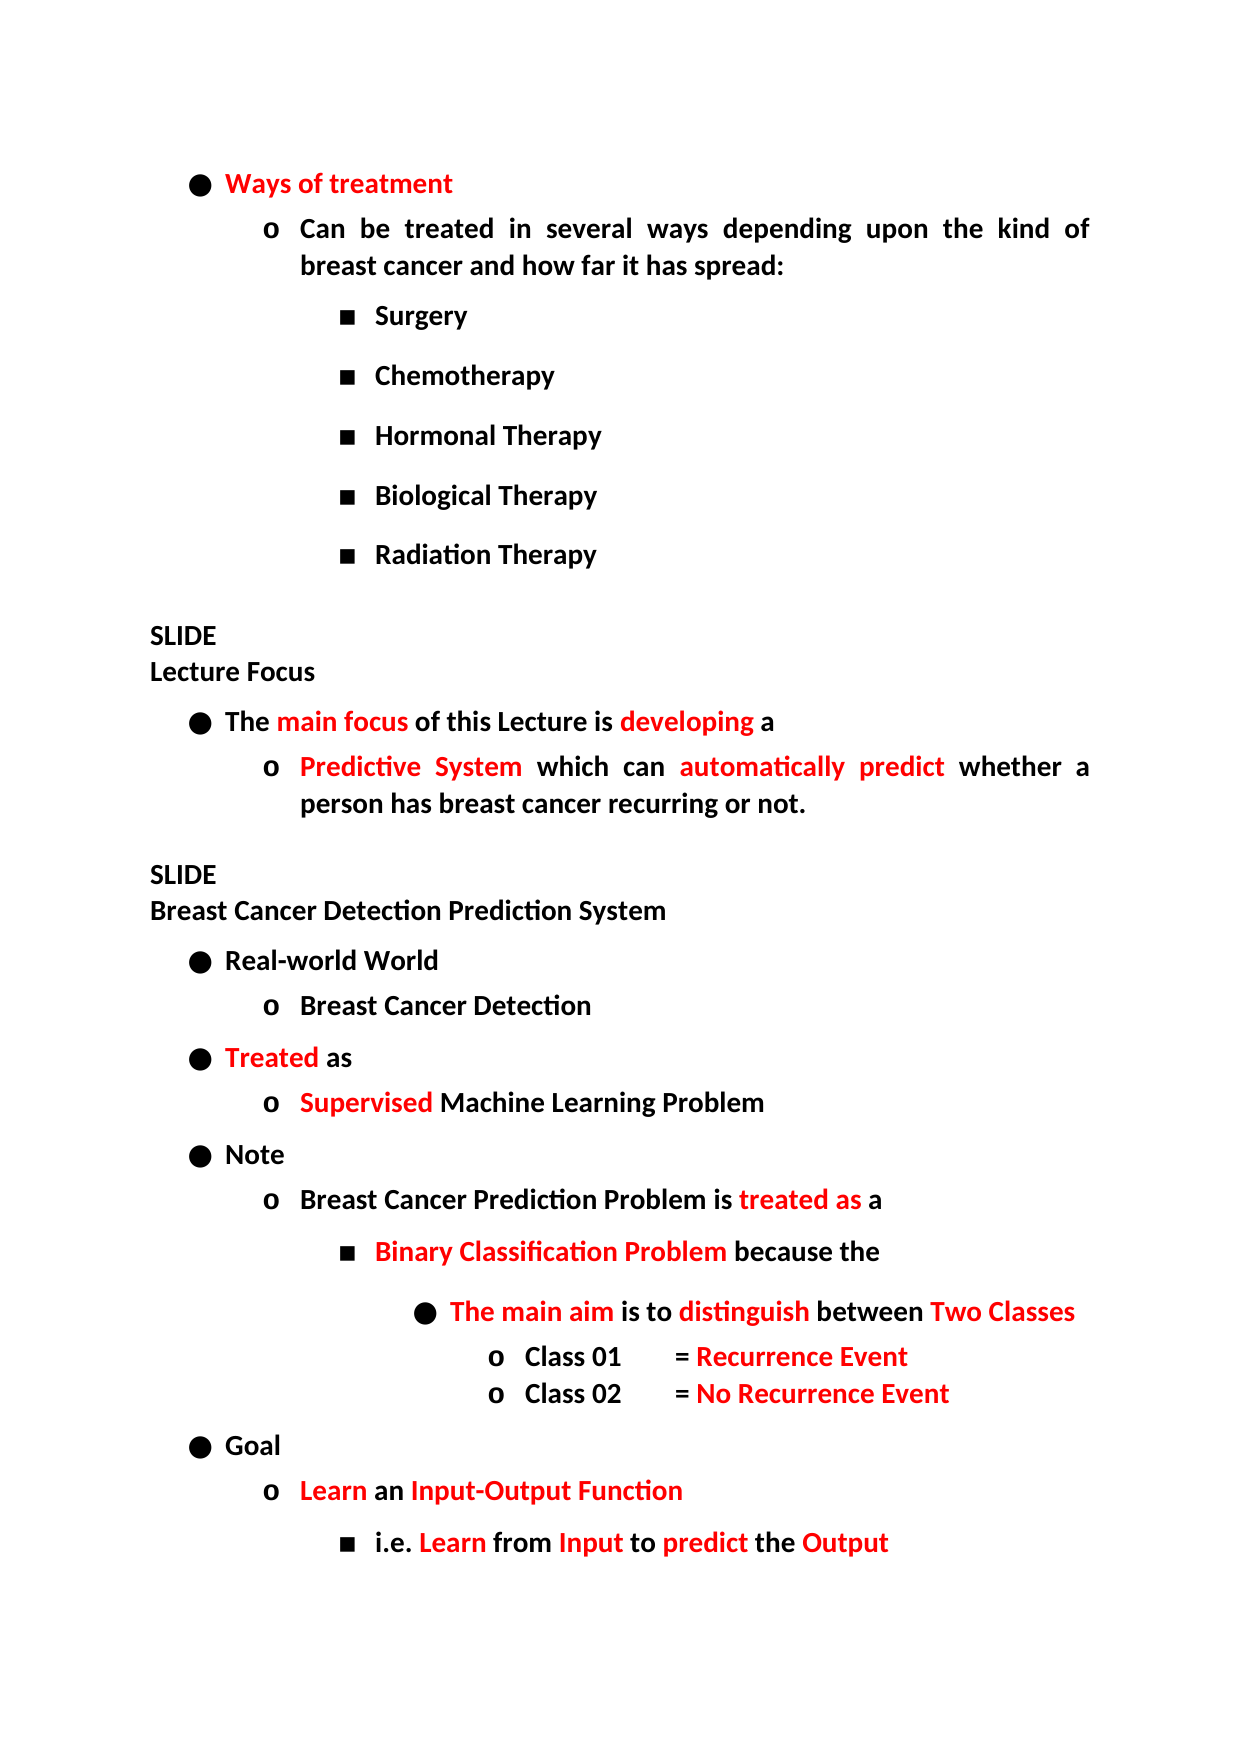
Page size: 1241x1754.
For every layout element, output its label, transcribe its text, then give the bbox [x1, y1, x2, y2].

list Can be treated in several ways depending upon the kind of breast cancer and how far it has spread: [262, 210, 1090, 282]
text Breast Cancer Detection Prediction System [150, 892, 1090, 928]
list The main focus of this Lecture is developing a [187, 688, 1090, 748]
list Chemotherapy [337, 342, 1090, 402]
list Treated as [187, 1024, 1090, 1084]
list Class 02 = No Recurrence Event [487, 1375, 1090, 1412]
list Breast Cancer Prediction Problem is treated as a [262, 1181, 1090, 1218]
text SLIDE [150, 617, 1090, 653]
list Note [187, 1121, 1090, 1181]
list Goal [187, 1412, 1090, 1472]
list Real-world World [187, 928, 1090, 987]
list Binary Classification Problem because the [337, 1218, 1090, 1278]
text SLIDE [150, 856, 1090, 892]
list Learn an Input-Output Function [262, 1472, 1090, 1509]
list Class 01 = Recurrence Event [487, 1338, 1090, 1375]
text Lecture Focus [150, 653, 1090, 688]
list Supervised Machine Learning Problem [262, 1084, 1090, 1121]
list Surgery [337, 282, 1090, 342]
list Ways of treatment [187, 150, 1090, 210]
list i.e. Learn from Input to predict the Output [337, 1509, 1090, 1569]
list Hormonal Therapy [337, 402, 1090, 462]
list Biological Therapy [337, 462, 1090, 522]
list Breast Cancer Detection [262, 987, 1090, 1024]
list Predictive System which can automatically predict whether a person has breast cancer recurring or not. [262, 748, 1090, 821]
list Radiation Therapy [337, 522, 1090, 581]
list The main aim is to distinguish between Two Classes [412, 1278, 1090, 1338]
